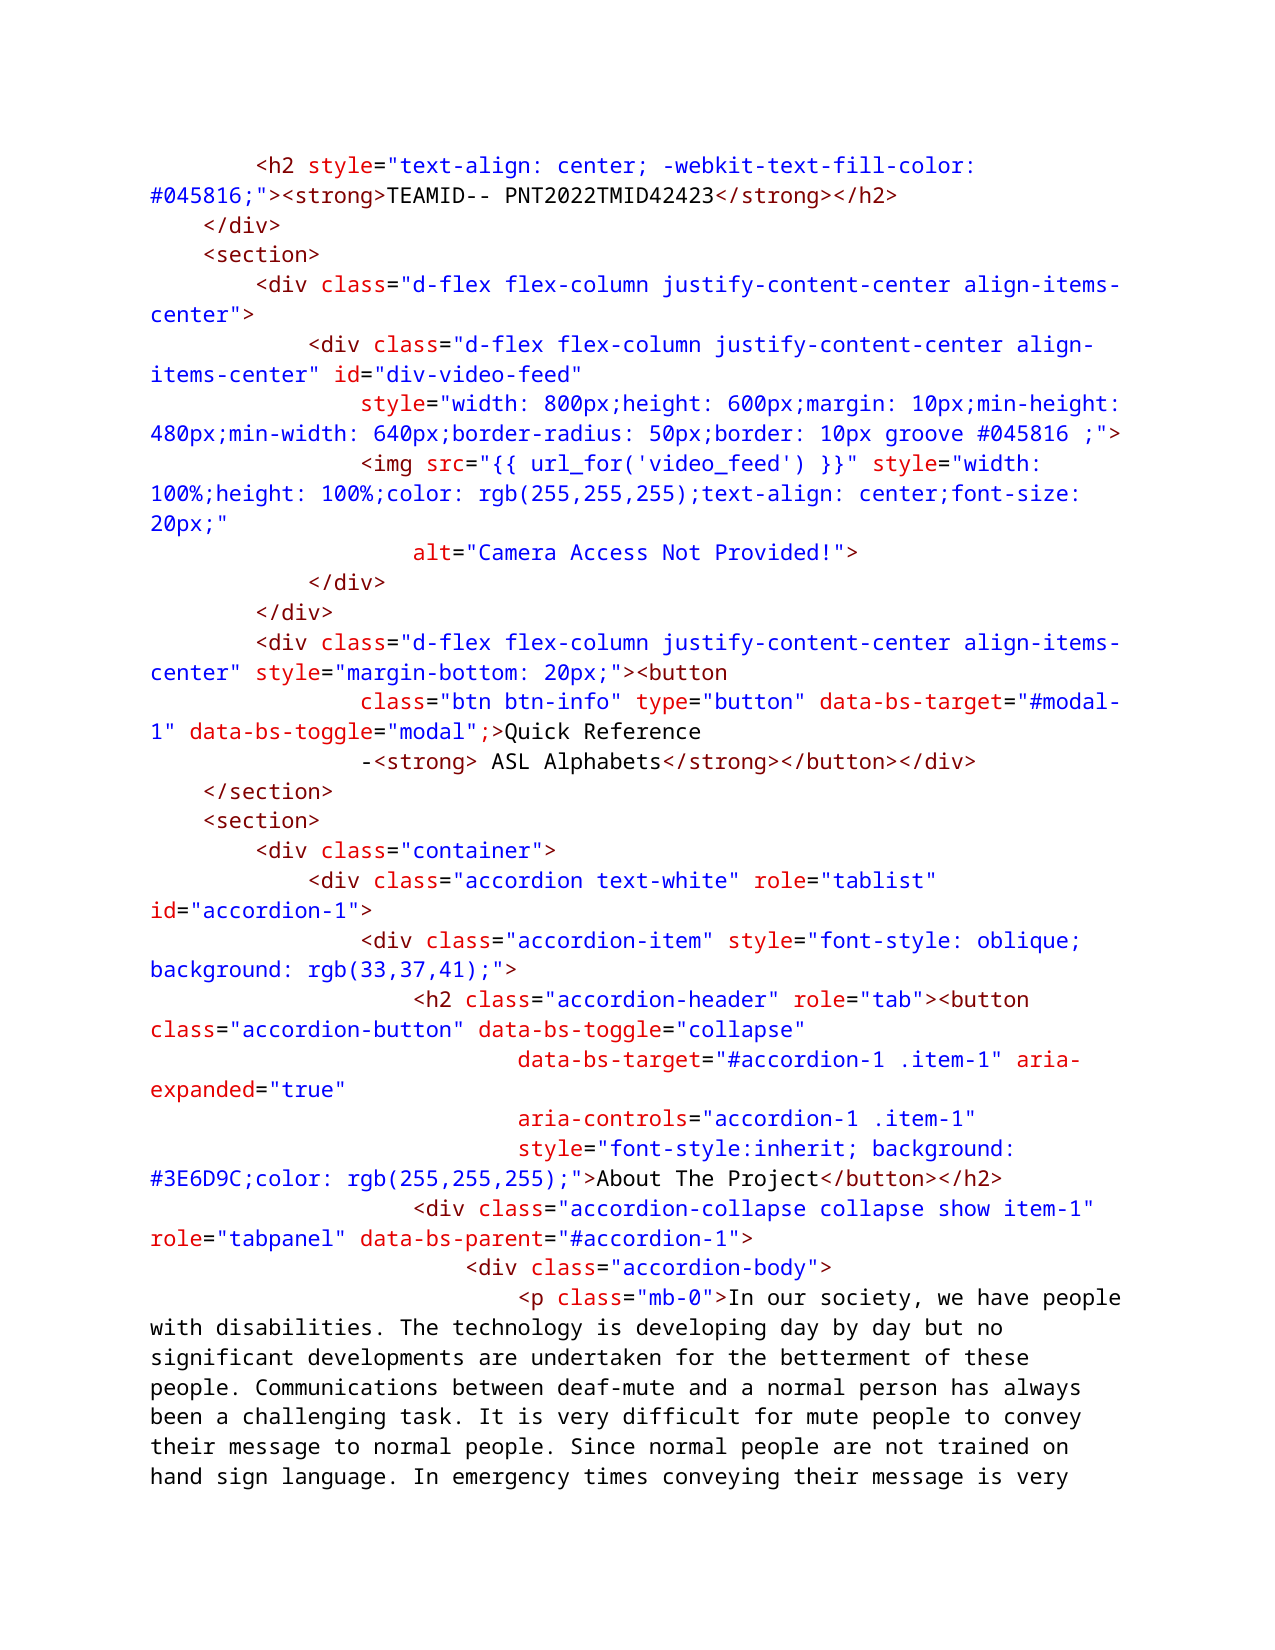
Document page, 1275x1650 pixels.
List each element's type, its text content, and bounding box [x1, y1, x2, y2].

text style="width: 800px;height: 600px;margin: 10px;min-height: 480px;min-width: 640px;border-radius: 50px;border: 10px groove #045816 ;"> [150, 388, 1125, 448]
text <div class="d-flex flex-column justify-content-center align-items-center"> [150, 269, 1125, 329]
text <div class="accordion-item" style="font-style: oblique; background: rgb(33,37,41);"> [150, 924, 1125, 984]
text class="btn btn-info" type="button" data-bs-target="#modal-1" data-bs-toggle="modal";>Quick Reference [150, 686, 1125, 746]
text aria-controls="accordion-1 .item-1" [150, 1103, 1125, 1133]
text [150, 1282, 1125, 1491]
text <div class="container"> [150, 835, 1125, 865]
text </div> [150, 209, 1125, 239]
text </div> [150, 567, 1125, 597]
text alt="Camera Access Not Provided!"> [150, 537, 1125, 567]
text <h2 style="text-align: center; -webkit-text-fill-color: #045816;"><strong>TEAMID-- PNT2022TMID42423</strong></h2> [150, 150, 1125, 209]
text style="font-style:inherit; background: #3E6D9C;color: rgb(255,255,255);">About The Project</button></h2> [150, 1133, 1125, 1193]
text -<strong> ASL Alphabets</strong></button></div> [150, 746, 1125, 776]
text <div class="d-flex flex-column justify-content-center align-items-center" style="margin-bottom: 20px;"><button [150, 627, 1125, 686]
text <h2 class="accordion-header" role="tab"><button class="accordion-button" data-bs-toggle="collapse" [150, 984, 1125, 1044]
text </section> [150, 776, 1125, 805]
text </div> [150, 597, 1125, 627]
text <section> [150, 239, 1125, 269]
text <section> [150, 805, 1125, 835]
text <div class="accordion text-white" role="tablist" id="accordion-1"> [150, 865, 1125, 924]
text data-bs-target="#accordion-1 .item-1" aria-expanded="true" [150, 1044, 1125, 1103]
text <div class="d-flex flex-column justify-content-center align-items-center" id="div-video-feed" [150, 329, 1125, 388]
text <div class="accordion-body"> [150, 1252, 1125, 1282]
text <div class="accordion-collapse collapse show item-1" role="tabpanel" data-bs-parent="#accordion-1"> [150, 1193, 1125, 1252]
text <img src="{{ url_for('video_feed') }}" style="width: 100%;height: 100%;color: rgb(255,255,255);text-align: center;font-size: 20px;" [150, 448, 1125, 537]
